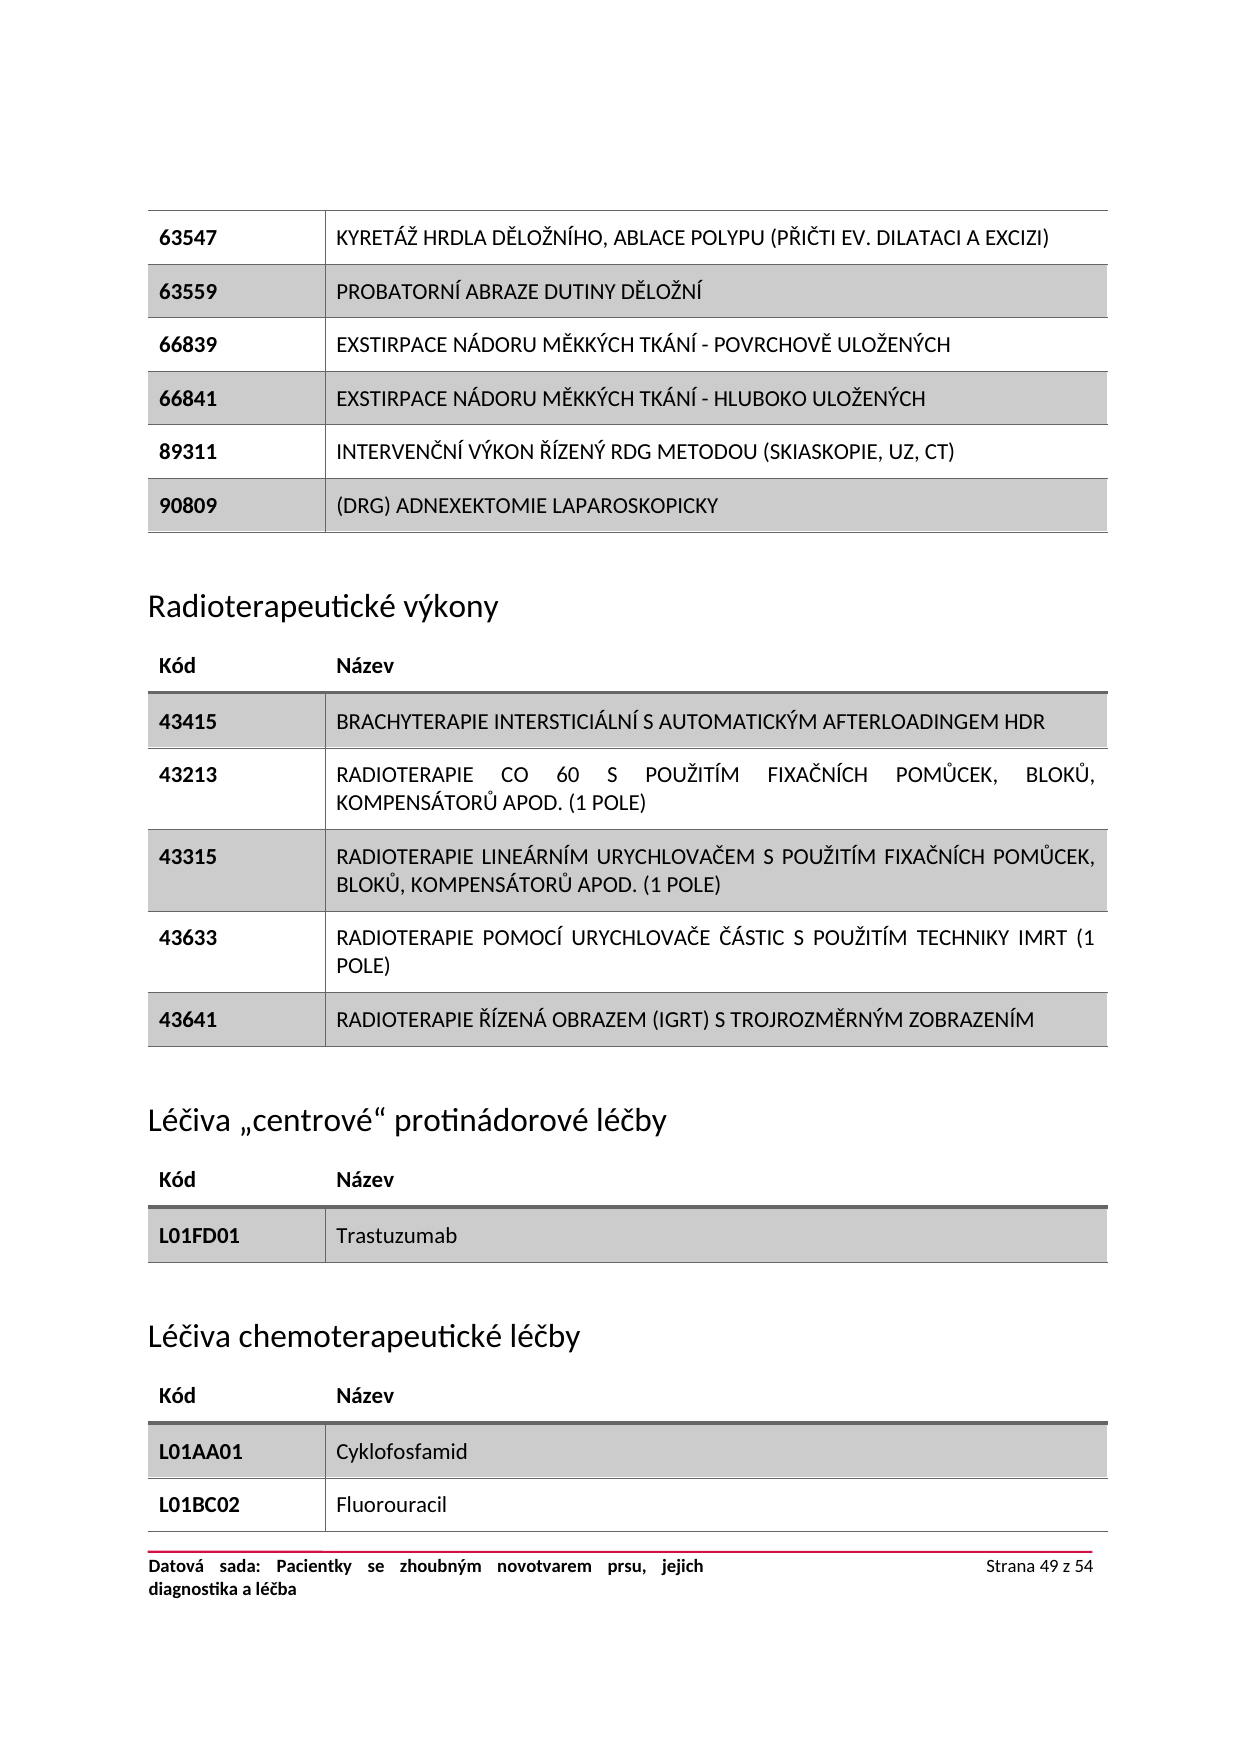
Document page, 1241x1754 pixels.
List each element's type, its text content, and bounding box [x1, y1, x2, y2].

table_cell 43213 [148, 749, 325, 829]
table_cell RADIOTERAPIE ŘÍZENÁ OBRAZEM (IGRT) S TROJROZMĚRNÝM ZOBRAZENÍM [326, 993, 1107, 1046]
text Léčiva „centrové“ protinádorové léčby [148, 1099, 1092, 1140]
table_cell INTERVENČNÍ VÝKON ŘÍZENÝ RDG METODOU (SKIASKOPIE, UZ, CT) [326, 425, 1107, 478]
table_cell BRACHYTERAPIE INTERSTICIÁLNÍ S AUTOMATICKÝM AFTERLOADINGEM HDR [326, 694, 1107, 747]
table_header Název [325, 1153, 1107, 1205]
table_header Kód [148, 638, 325, 691]
table_cell RADIOTERAPIE CO 60 S POUŽITÍM FIXAČNÍCH POMŮCEK, BLOKŮ, KOMPENSÁTORŮ APOD. (1 POLE) [326, 749, 1107, 829]
table_cell 43315 [148, 830, 325, 911]
table_cell 63547 [148, 211, 325, 264]
table_cell 89311 [148, 425, 325, 478]
text Léčiva chemoterapeutické léčby [148, 1315, 1092, 1356]
table_cell 43415 [148, 694, 325, 747]
table_cell L01BC02 [148, 1479, 325, 1531]
table_cell PROBATORNÍ ABRAZE DUTINY DĚLOŽNÍ [326, 265, 1107, 317]
table_cell RADIOTERAPIE POMOCÍ URYCHLOVAČE ČÁSTIC S POUŽITÍM TECHNIKY IMRT (1 POLE) [326, 912, 1107, 992]
table_cell Cyklofosfamid [326, 1425, 1107, 1477]
table_cell 66839 [148, 318, 325, 371]
table_header Název [325, 1368, 1107, 1421]
table_cell 66841 [148, 372, 325, 424]
table_cell Trastuzumab [326, 1209, 1107, 1262]
table_cell Fluorouracil [326, 1479, 1107, 1531]
text Radioterapeutické výkony [148, 585, 1092, 626]
table_cell 43641 [148, 993, 325, 1046]
table_cell 63559 [148, 265, 325, 317]
table_cell RADIOTERAPIE LINEÁRNÍM URYCHLOVAČEM S POUŽITÍM FIXAČNÍCH POMŮCEK, BLOKŮ, KOMPENSÁTORŮ APOD. (1 POLE) [326, 830, 1107, 911]
table_cell L01FD01 [148, 1209, 325, 1262]
table_cell 43633 [148, 912, 325, 992]
table_header Kód [148, 1153, 325, 1205]
table_cell KYRETÁŽ HRDLA DĚLOŽNÍHO, ABLACE POLYPU (PŘIČTI EV. DILATACI A EXCIZI) [326, 211, 1107, 264]
table_cell 90809 [148, 479, 325, 531]
table_cell EXSTIRPACE NÁDORU MĚKKÝCH TKÁNÍ - POVRCHOVĚ ULOŽENÝCH [326, 318, 1107, 371]
table_header Název [325, 638, 1107, 691]
table_cell EXSTIRPACE NÁDORU MĚKKÝCH TKÁNÍ - HLUBOKO ULOŽENÝCH [326, 372, 1107, 424]
table_cell L01AA01 [148, 1425, 325, 1477]
table_cell (DRG) ADNEXEKTOMIE LAPAROSKOPICKY [326, 479, 1107, 531]
table_header Kód [148, 1368, 325, 1421]
